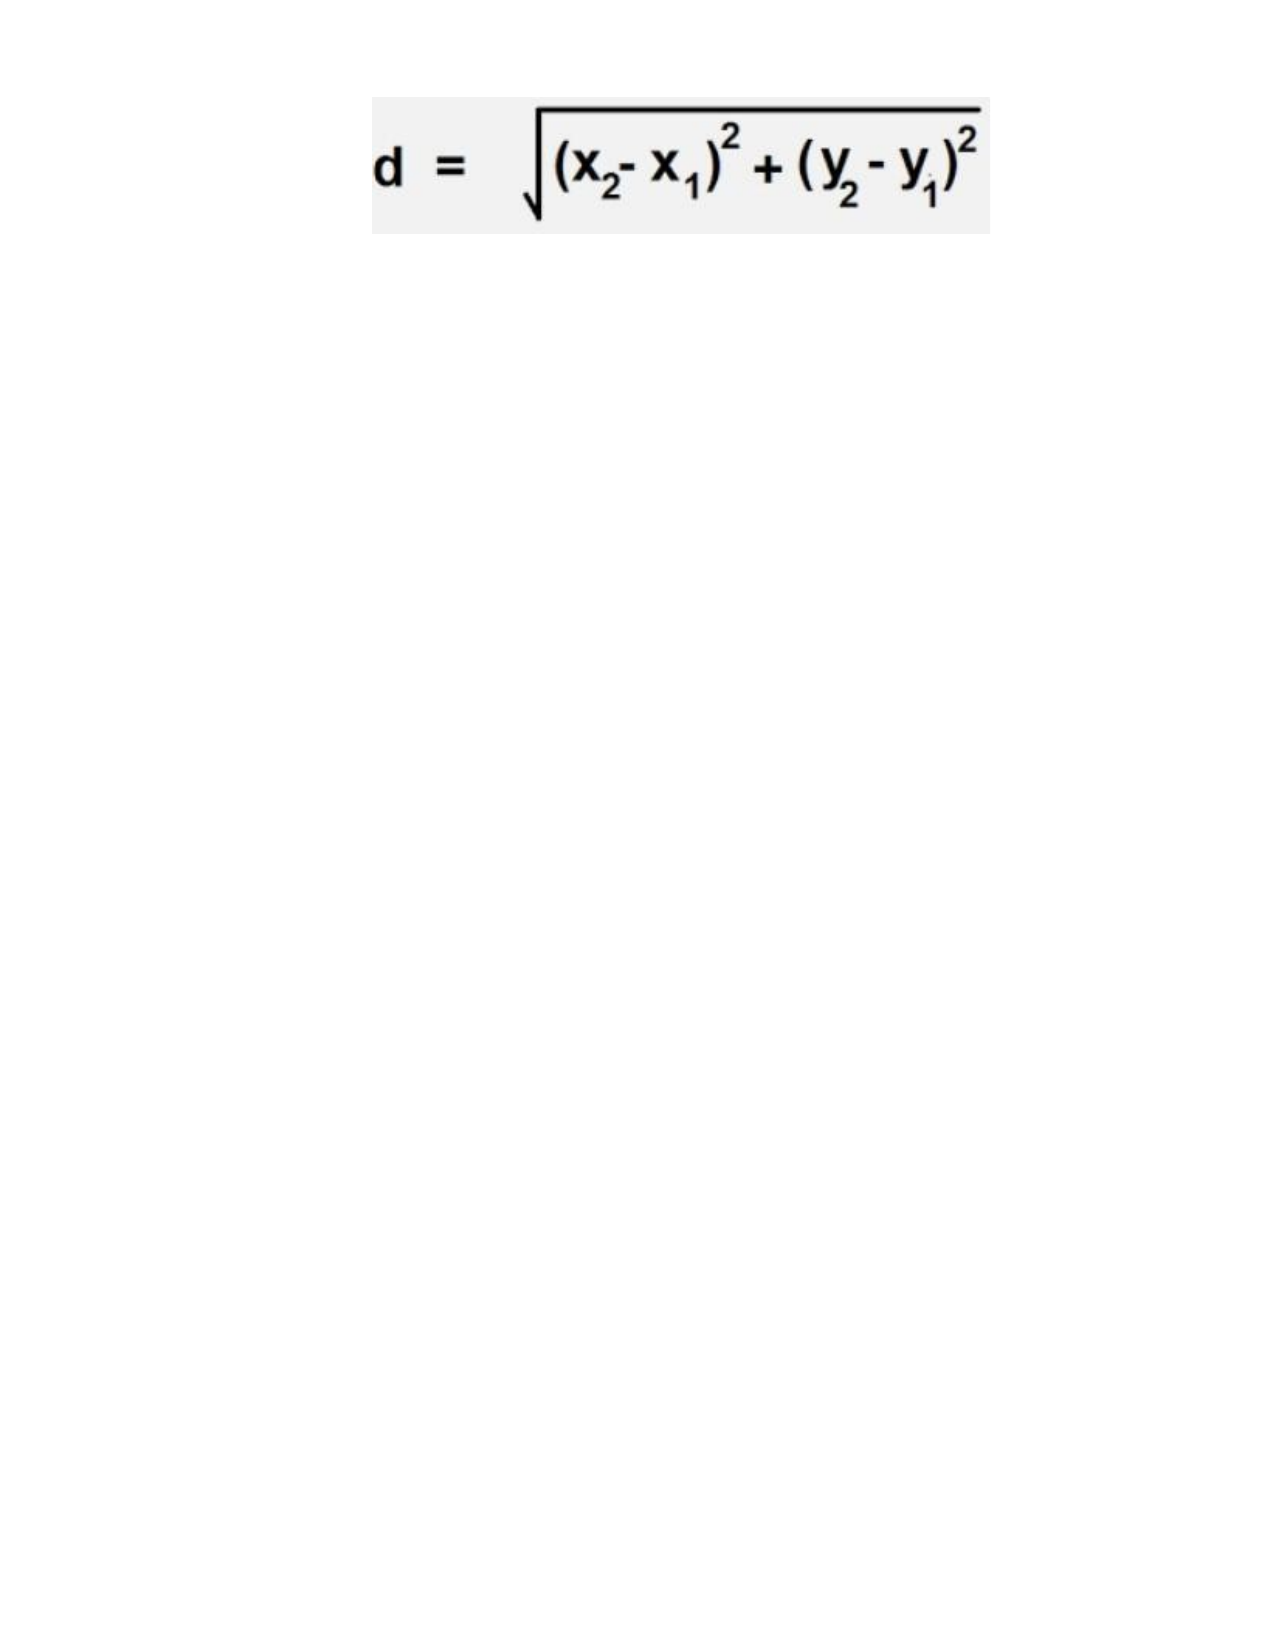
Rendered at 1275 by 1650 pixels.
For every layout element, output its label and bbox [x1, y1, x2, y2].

picture [372, 97, 991, 234]
